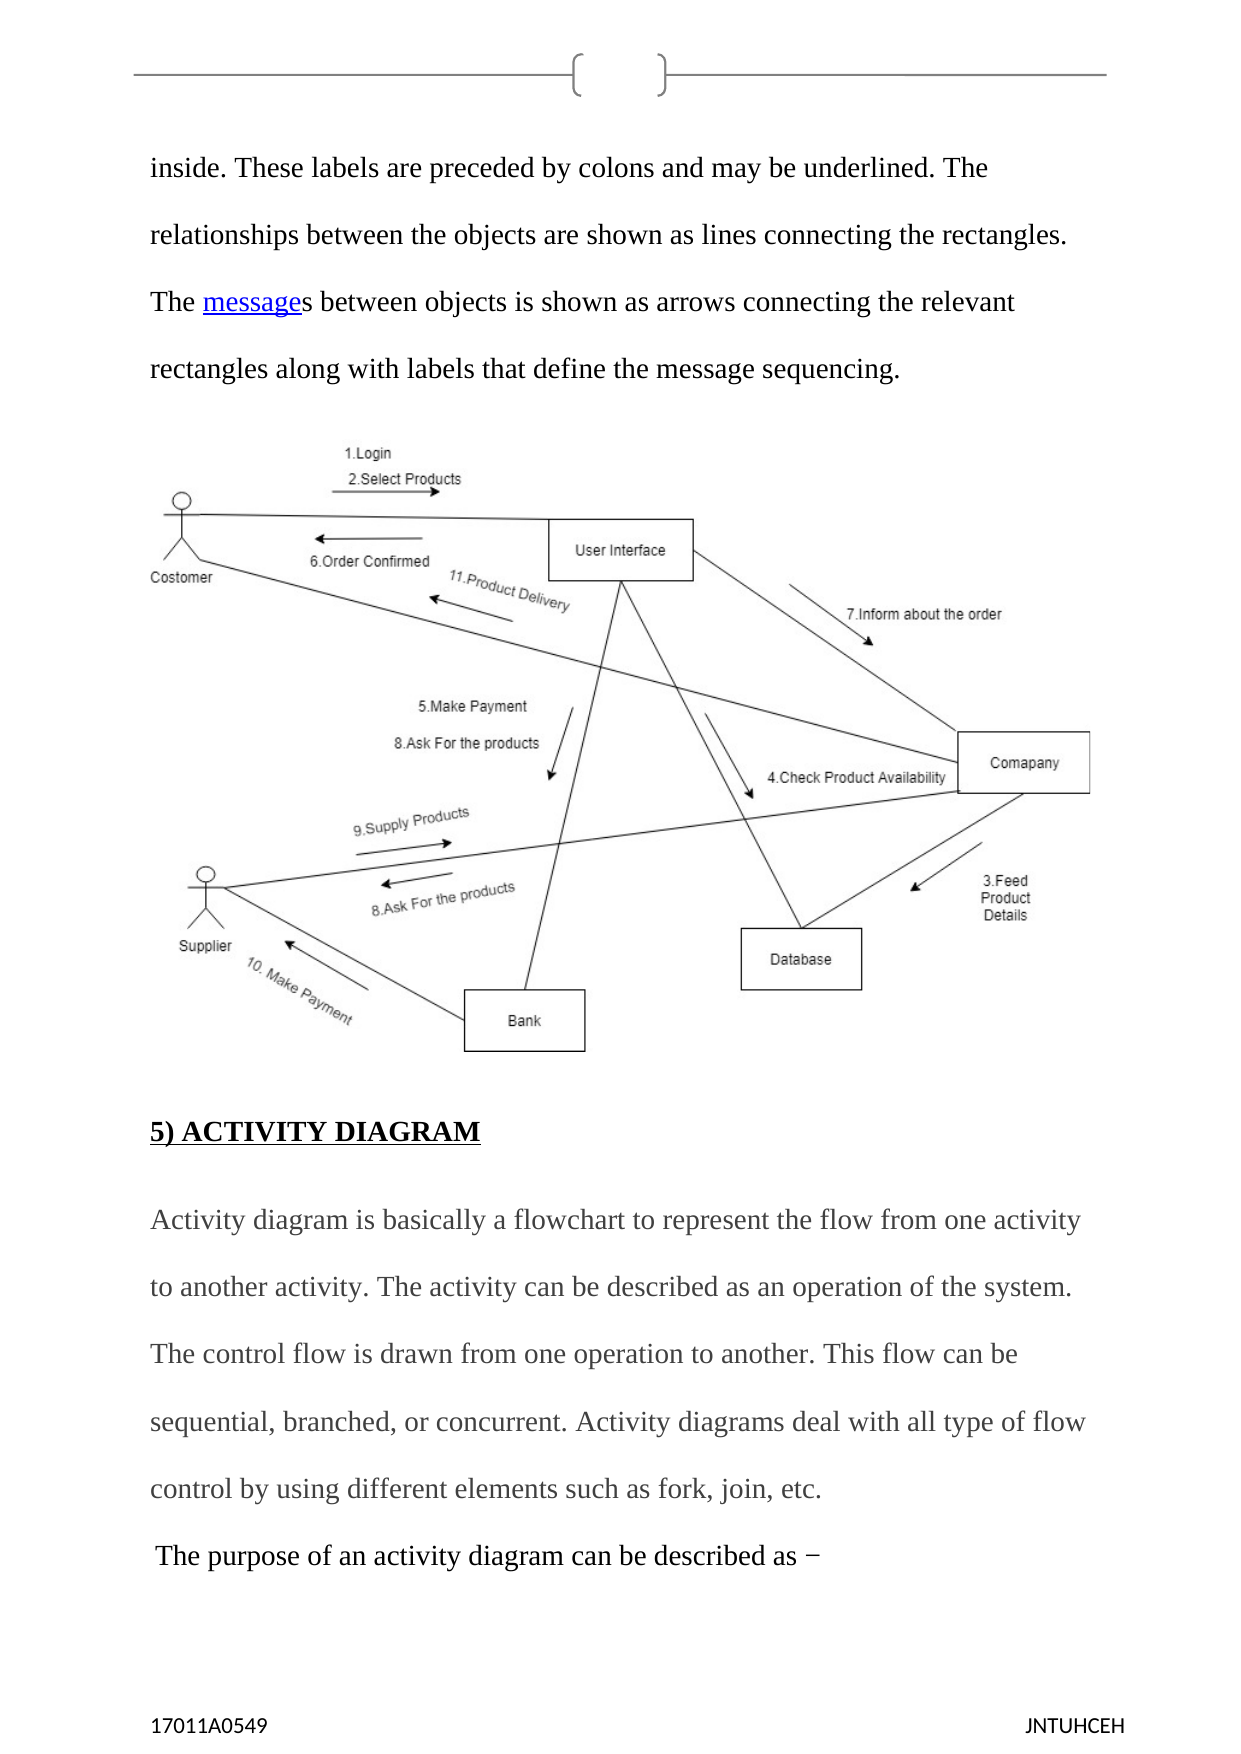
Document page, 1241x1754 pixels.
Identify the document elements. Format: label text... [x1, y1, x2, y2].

text 5) ACTIVITY DIAGRAM [150, 1114, 1090, 1148]
text The purpose of an activity diagram can be described as − [155, 1538, 1085, 1571]
picture [150, 439, 1091, 1052]
subtitle Activity diagram is basically a flowchart to represent the flow from one activity to another activity. The activity can be described as an operation of the system. The control flow is drawn from one operation to another. This flow can be sequential, branched, or concurrent. Activity diagrams deal with all type of flow control by using different elements such as fork, join, etc. [150, 1202, 1090, 1504]
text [150, 150, 1090, 385]
